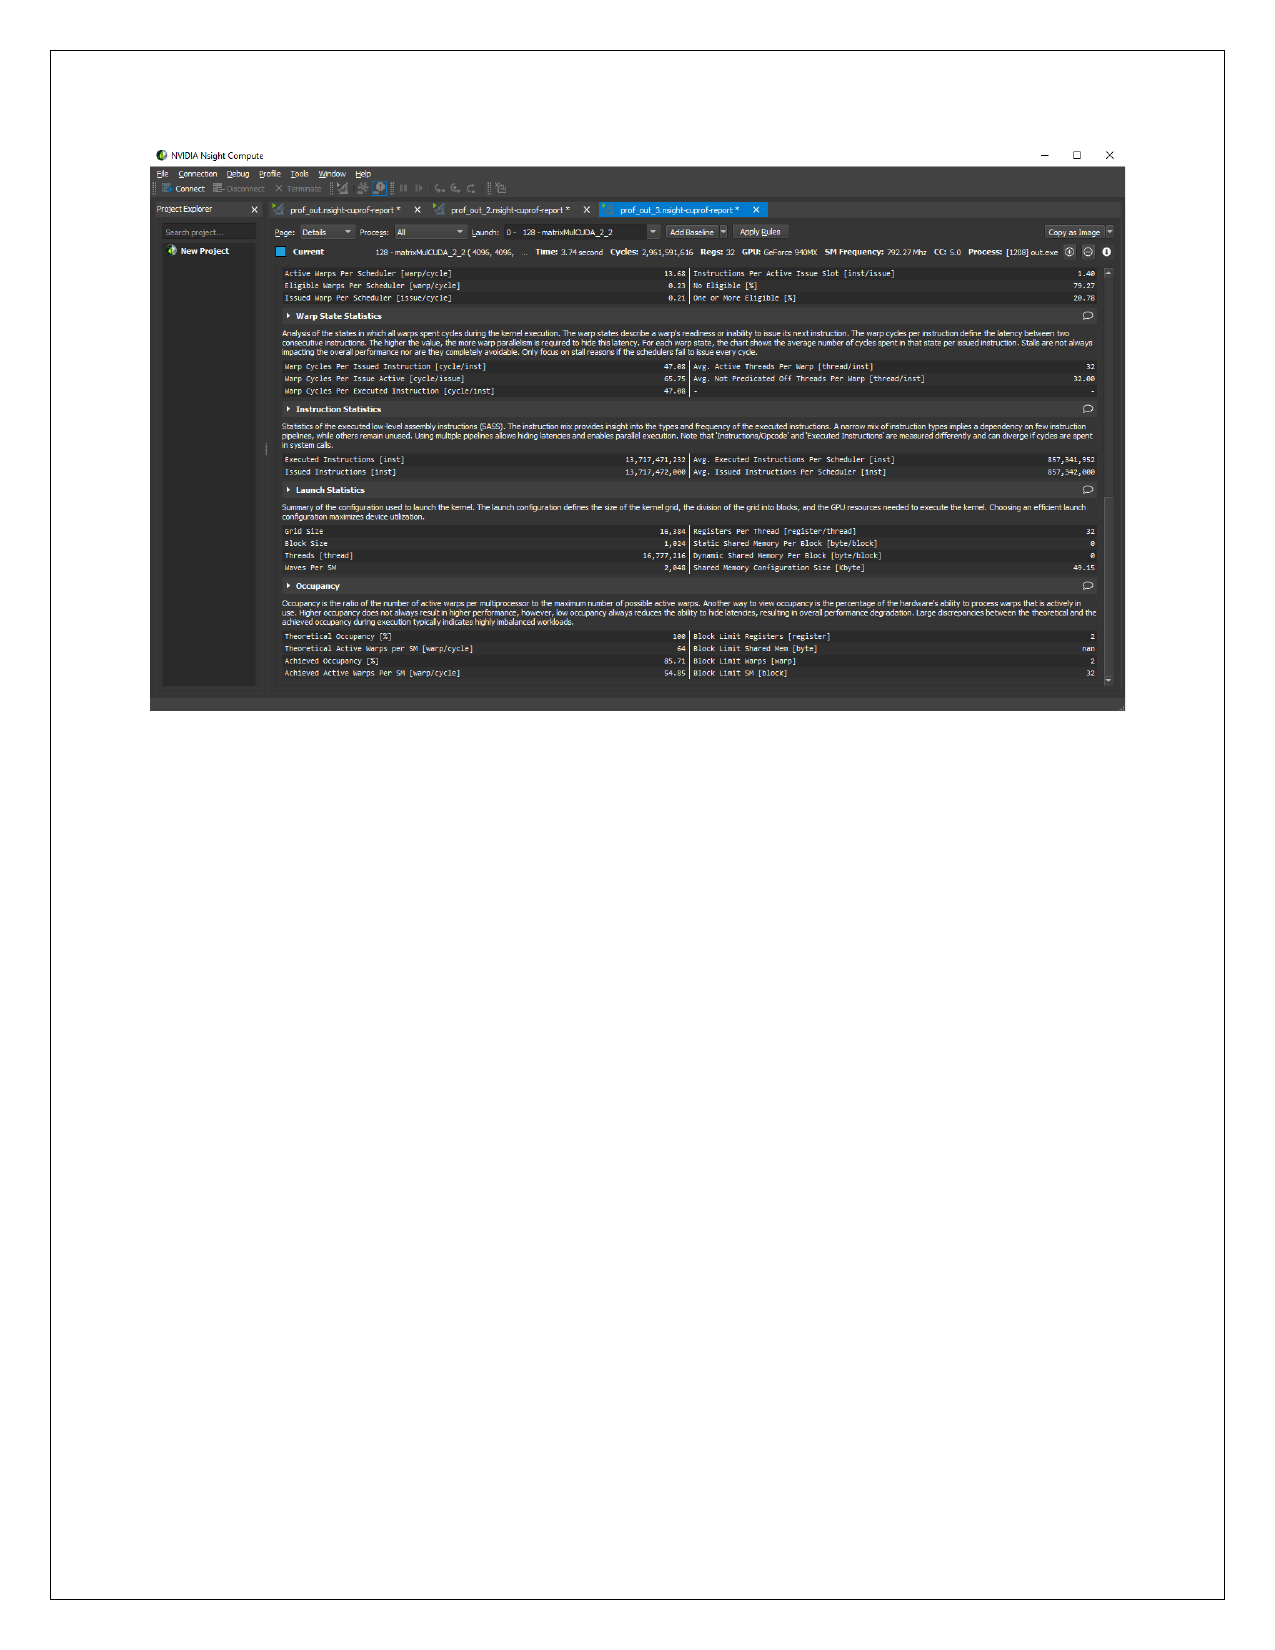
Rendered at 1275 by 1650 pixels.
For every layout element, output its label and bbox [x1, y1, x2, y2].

picture [150, 150, 1125, 711]
